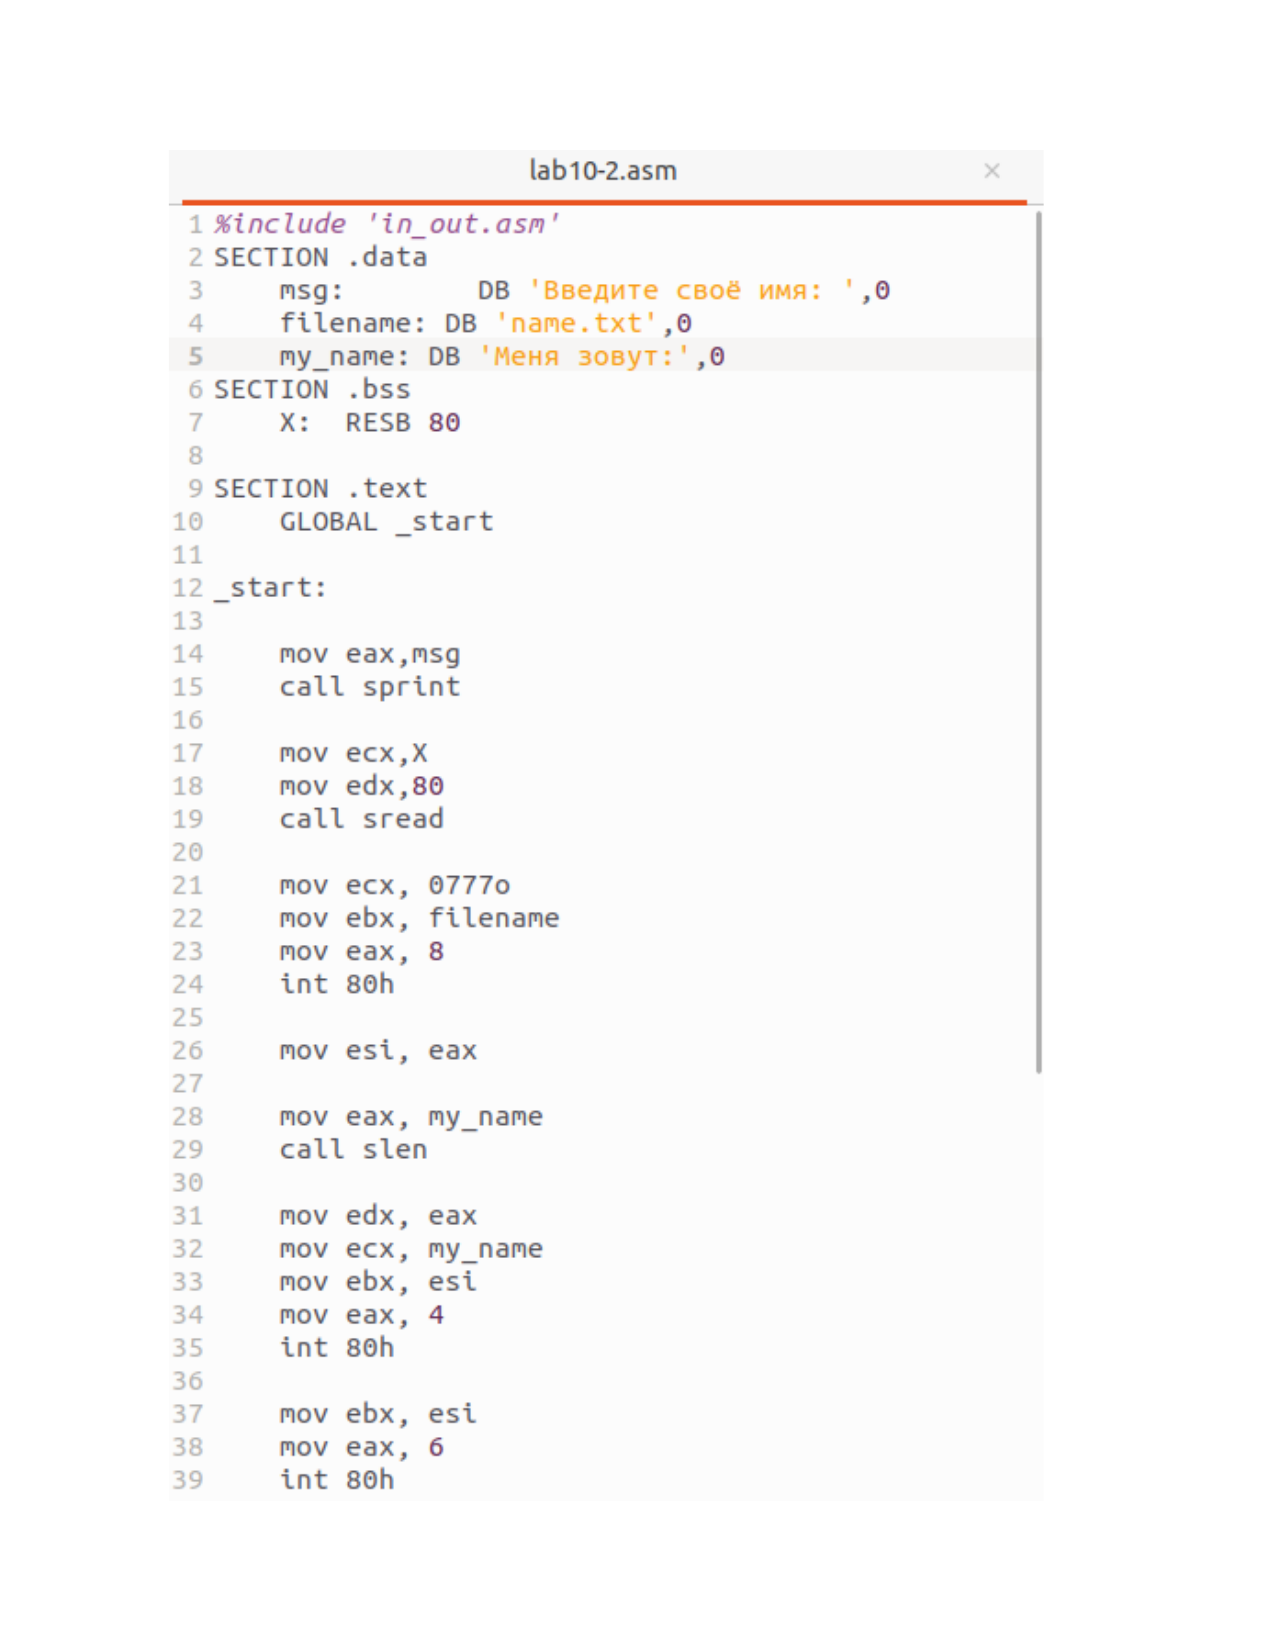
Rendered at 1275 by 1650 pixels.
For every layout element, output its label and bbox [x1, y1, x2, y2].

picture [168, 150, 1044, 1501]
